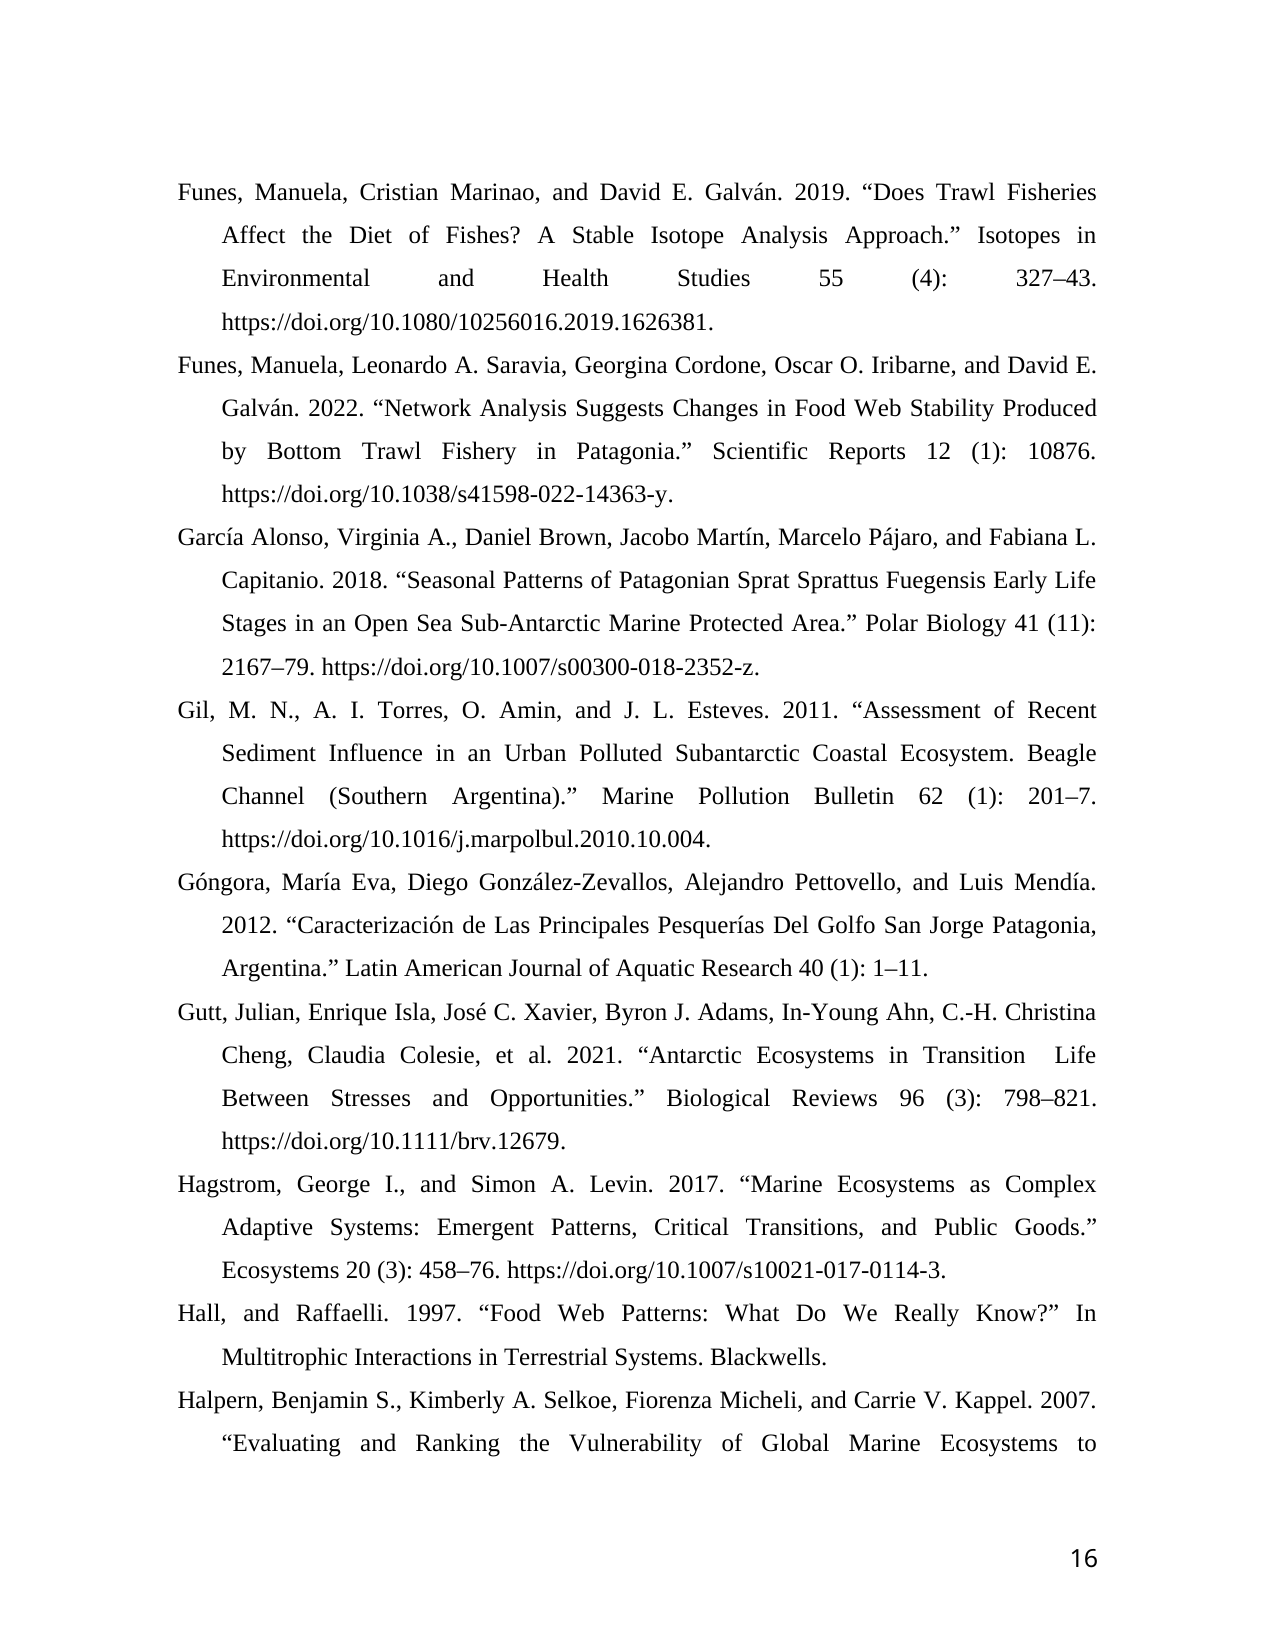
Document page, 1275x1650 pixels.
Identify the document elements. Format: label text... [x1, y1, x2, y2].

text Funes, Manuela, Cristian Marinao, and David E. Galván. 2019. “Does Trawl Fisheries Affect the Diet of Fishes? A Stable Isotope Analysis Approach.” Isotopes in Environmental and Health Studies 55 (4): 327–43. https://doi.org/10.1080/10256016.2019.1626381. [177, 177, 1098, 335]
text Góngora, María Eva, Diego González-Zevallos, Alejandro Pettovello, and Luis Mendía. 2012. “Caracterización de Las Principales Pesquerías Del Golfo San Jorge Patagonia, Argentina.” Latin American Journal of Aquatic Research 40 (1): 1–11. [177, 867, 1098, 982]
text Funes, Manuela, Leonardo A. Saravia, Georgina Cordone, Oscar O. Iribarne, and David E. Galván. 2022. “Network Analysis Suggests Changes in Food Web Stability Produced by Bottom Trawl Fishery in Patagonia.” Scientific Reports 12 (1): 10876. https://doi.org/10.1038/s41598-022-14363-y. [177, 350, 1098, 508]
text Gutt, Julian, Enrique Isla, José C. Xavier, Byron J. Adams, In-Young Ahn, C.-H. Christina Cheng, Claudia Colesie, et al. 2021. “Antarctic Ecosystems in Transition Life Between Stresses and Opportunities.” Biological Reviews 96 (3): 798–821. https://doi.org/10.1111/brv.12679. [177, 997, 1098, 1155]
text Gil, M. N., A. I. Torres, O. Amin, and J. L. Esteves. 2011. “Assessment of Recent Sediment Influence in an Urban Polluted Subantarctic Coastal Ecosystem. Beagle Channel (Southern Argentina).” Marine Pollution Bulletin 62 (1): 201–7. https://doi.org/10.1016/j.marpolbul.2010.10.004. [177, 695, 1098, 853]
text Hall, and Raffaelli. 1997. “Food Web Patterns: What Do We Really Know?” In Multitrophic Interactions in Terrestrial Systems. Blackwells. [177, 1298, 1098, 1370]
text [177, 1385, 1098, 1457]
text García Alonso, Virginia A., Daniel Brown, Jacobo Martín, Marcelo Pájaro, and Fabiana L. Capitanio. 2018. “Seasonal Patterns of Patagonian Sprat Sprattus Fuegensis Early Life Stages in an Open Sea Sub-Antarctic Marine Protected Area.” Polar Biology 41 (11): 2167–79. https://doi.org/10.1007/s00300-018-2352-z. [177, 522, 1098, 680]
text Hagstrom, George I., and Simon A. Levin. 2017. “Marine Ecosystems as Complex Adaptive Systems: Emergent Patterns, Critical Transitions, and Public Goods.” Ecosystems 20 (3): 458–76. https://doi.org/10.1007/s10021-017-0114-3. [177, 1169, 1098, 1284]
